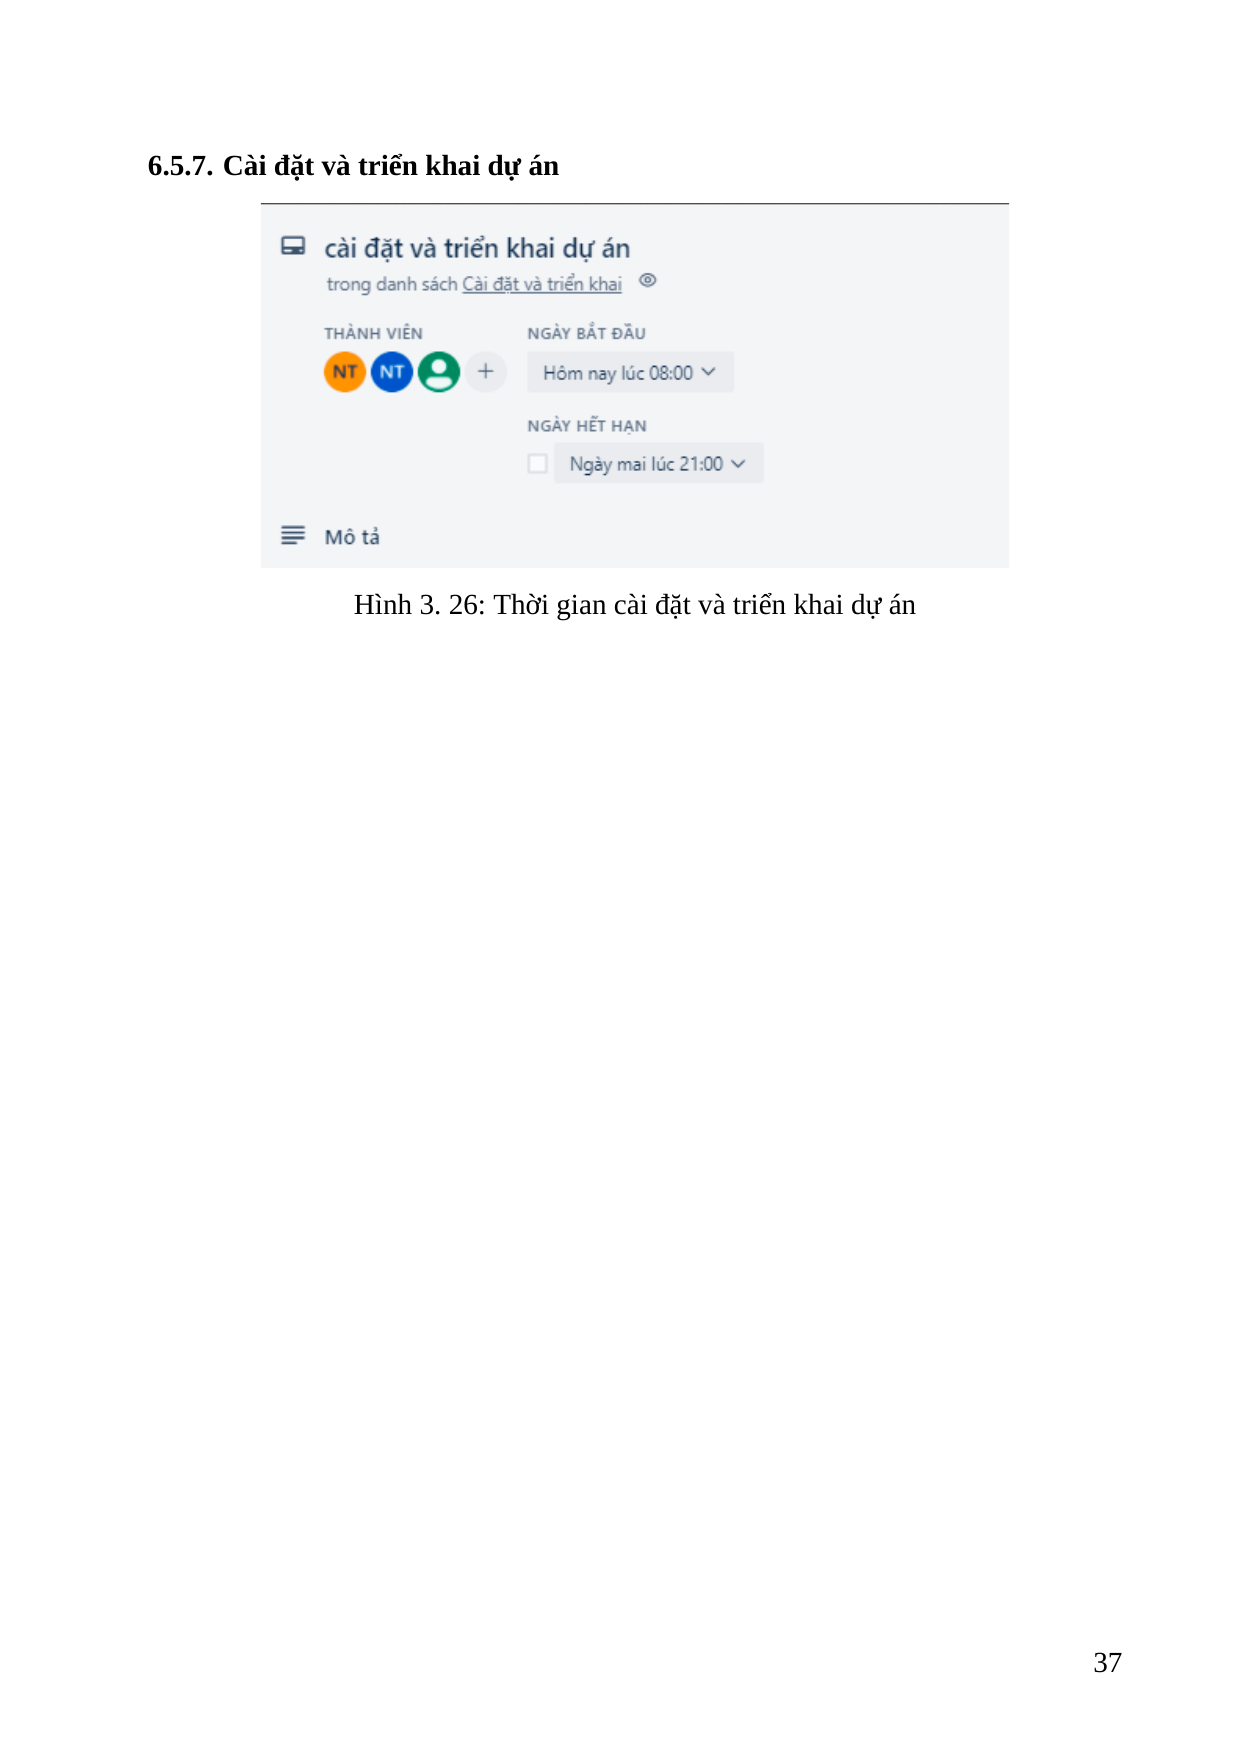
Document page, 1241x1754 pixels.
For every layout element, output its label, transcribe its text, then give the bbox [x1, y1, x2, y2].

picture [260, 203, 1010, 568]
list Cài đặt và triển khai dự án [148, 148, 1122, 181]
